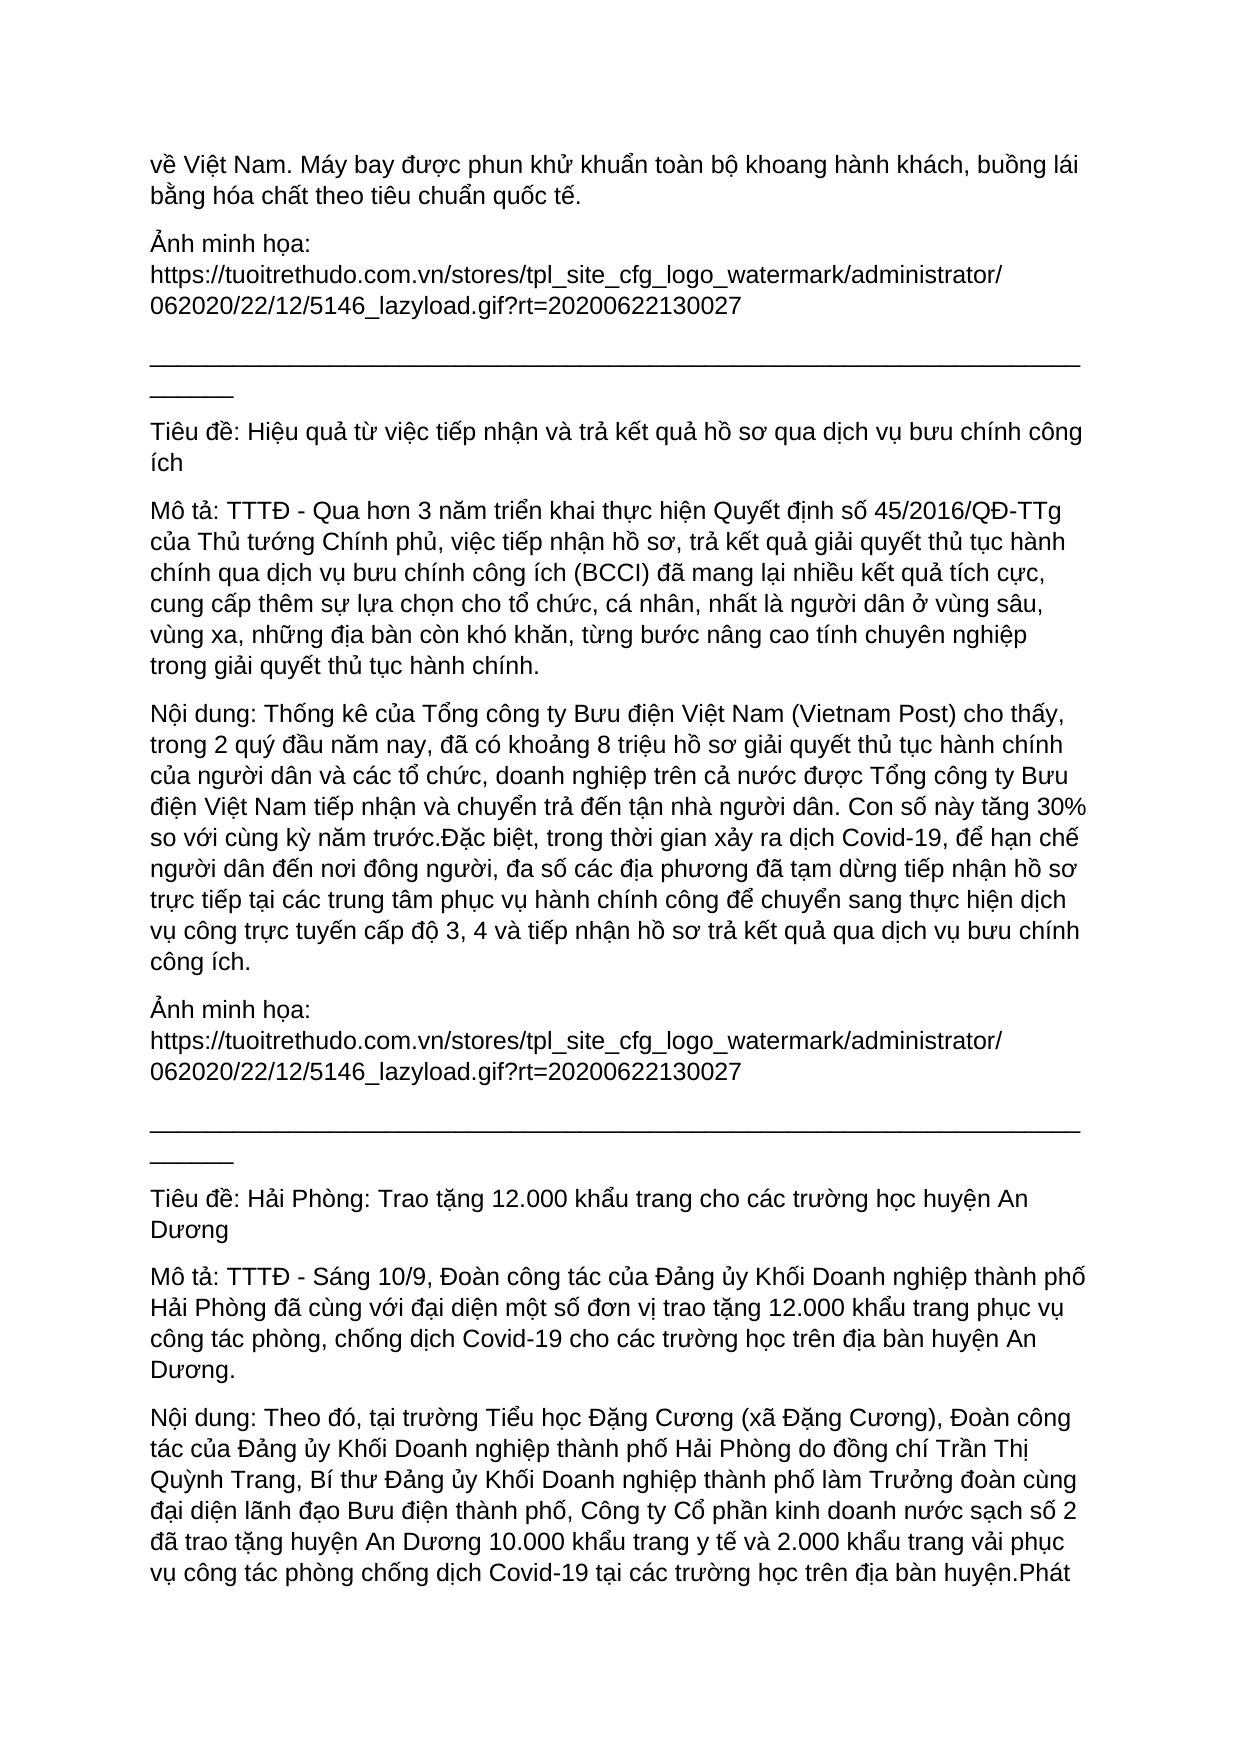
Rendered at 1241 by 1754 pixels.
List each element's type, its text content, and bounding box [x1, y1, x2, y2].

text Mô tả: TTTĐ - Qua hơn 3 năm triển khai thực hiện Quyết định số 45/2016/QĐ-TTg của Thủ tướng Chính phủ, việc tiếp nhận hồ sơ, trả kết quả giải quyết thủ tục hành chính qua dịch vụ bưu chính công ích (BCCI) đã mang lại nhiều kết quả tích cực, cung cấp thêm sự lựa chọn cho tổ chức, cá nhân, nhất là người dân ở vùng sâu, vùng xa, những địa bàn còn khó khăn, từng bước nâng cao tính chuyên nghiệp trong giải quyết thủ tục hành chính. [150, 496, 1090, 680]
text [150, 150, 1090, 210]
text _________________________________________________________________________ [150, 1105, 1090, 1164]
text Mô tả: TTTĐ - Sáng 10/9, Đoàn công tác của Đảng ủy Khối Doanh nghiệp thành phố Hải Phòng đã cùng với đại diện một số đơn vị trao tặng 12.000 khẩu trang phục vụ công tác phòng, chống dịch Covid-19 cho các trường học trên địa bàn huyện An Dương. [150, 1262, 1090, 1384]
text Tiêu đề: Hiệu quả từ việc tiếp nhận và trả kết quả hồ sơ qua dịch vụ bưu chính công ích [150, 417, 1090, 477]
text Tiêu đề: Hải Phòng: Trao tặng 12.000 khẩu trang cho các trường học huyện An Dương [150, 1183, 1090, 1243]
text _________________________________________________________________________ [150, 338, 1090, 398]
text Ảnh minh họa: https://tuoitrethudo.com.vn/stores/tpl_site_cfg_logo_watermark/administrator/062020/22/12/5146_lazyload.gif?rt=20200622130027 [150, 229, 1090, 319]
text Nội dung: Thống kê của Tổng công ty Bưu điện Việt Nam (Vietnam Post) cho thấy, trong 2 quý đầu năm nay, đã có khoảng 8 triệu hồ sơ giải quyết thủ tục hành chính của người dân và các tổ chức, doanh nghiệp trên cả nước được Tổng công ty Bưu điện Việt Nam tiếp nhận và chuyển trả đến tận nhà người dân. Con số này tăng 30% so với cùng kỳ năm trước.Đặc biệt, trong thời gian xảy ra dịch Covid-19, để hạn chế người dân đến nơi đông người, đa số các địa phương đã tạm dừng tiếp nhận hồ sơ trực tiếp tại các trung tâm phục vụ hành chính công để chuyển sang thực hiện dịch vụ công trực tuyến cấp độ 3, 4 và tiếp nhận hồ sơ trả kết quả qua dịch vụ bưu chính công ích. [150, 699, 1090, 976]
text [150, 1403, 1090, 1587]
text Ảnh minh họa: https://tuoitrethudo.com.vn/stores/tpl_site_cfg_logo_watermark/administrator/062020/22/12/5146_lazyload.gif?rt=20200622130027 [150, 995, 1090, 1086]
